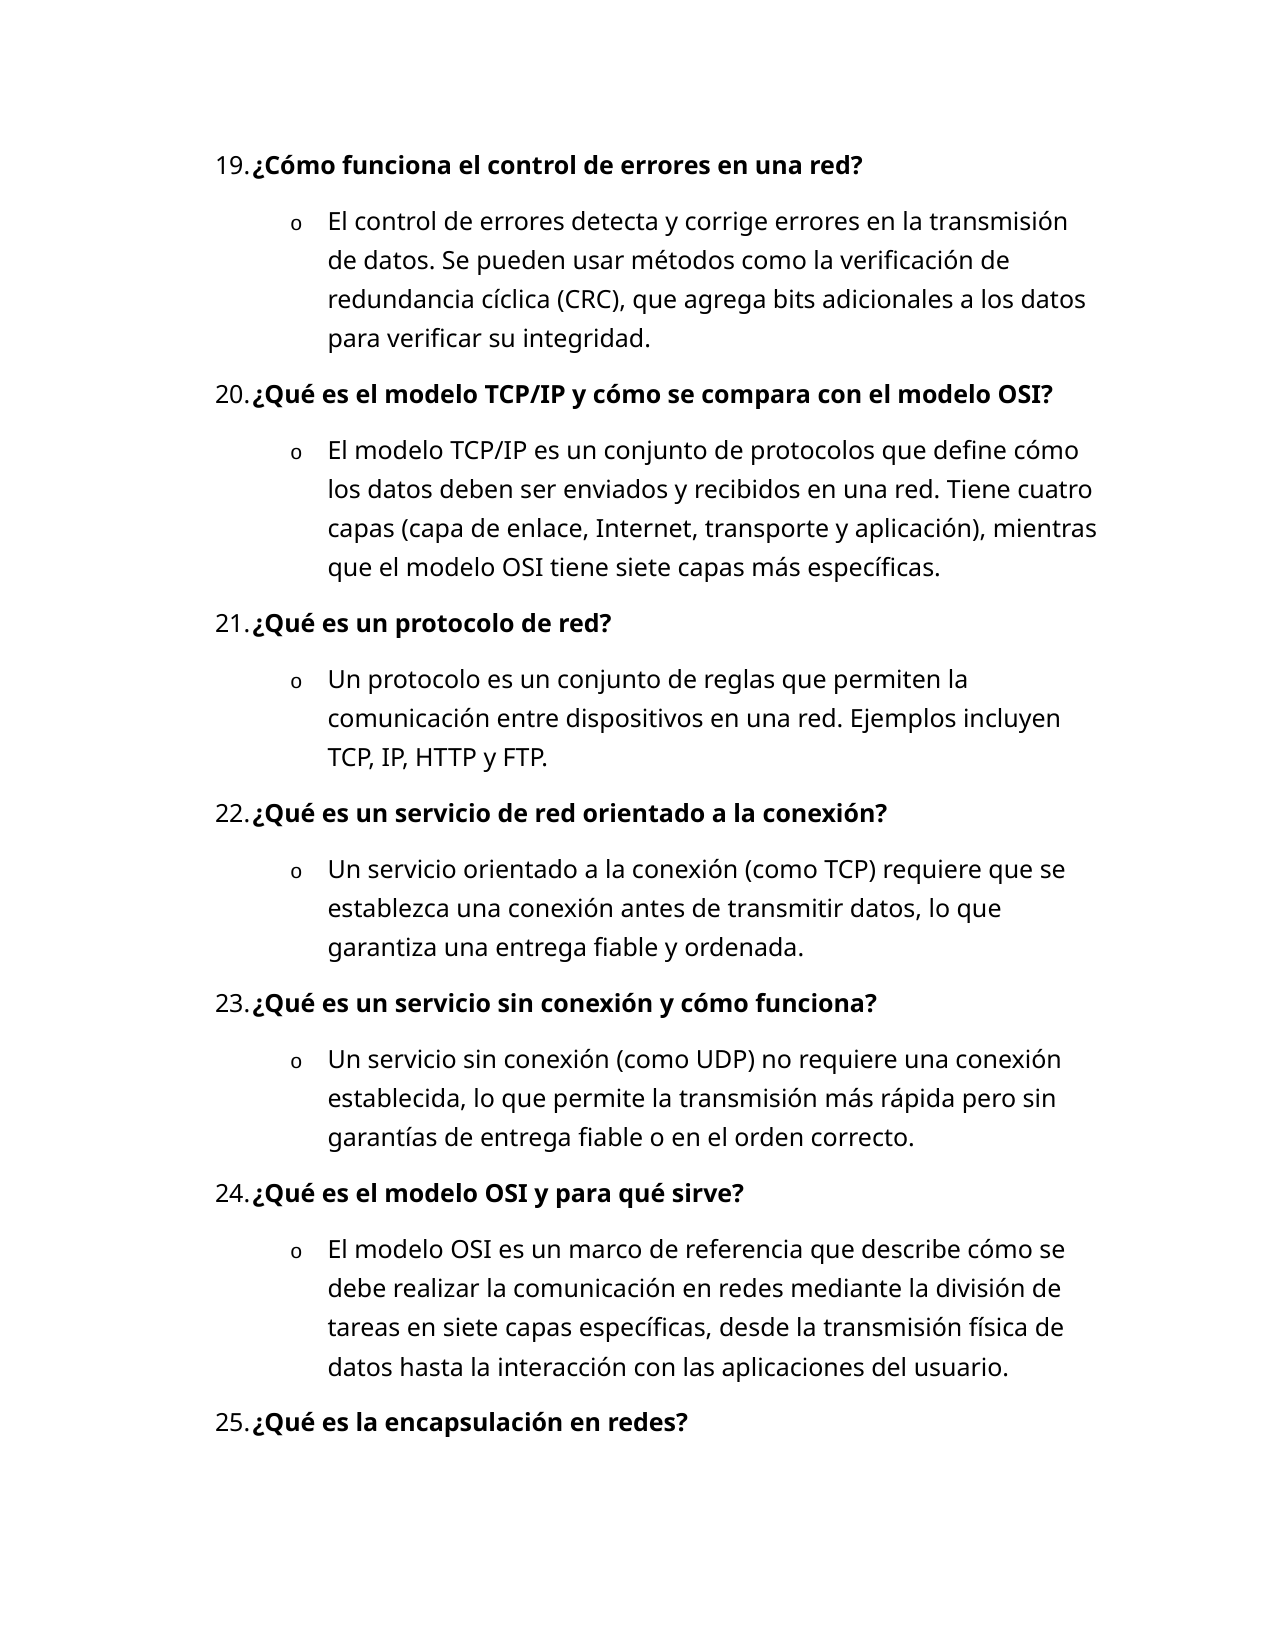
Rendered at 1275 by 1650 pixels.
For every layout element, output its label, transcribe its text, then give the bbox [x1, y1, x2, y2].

list Un protocolo es un conjunto de reglas que permiten la comunicación entre dispositivos en una red. Ejemplos incluyen TCP, IP, HTTP y FTP. [290, 662, 1098, 774]
list ¿Qué es un servicio sin conexión y cómo funciona? [215, 986, 1098, 1020]
list Un servicio sin conexión (como UDP) no requiere una conexión establecida, lo que permite la transmisión más rápida pero sin garantías de entrega fiable o en el orden correcto. [290, 1042, 1098, 1154]
list ¿Qué es el modelo OSI y para qué sirve? [215, 1176, 1098, 1210]
list El modelo OSI es un marco de referencia que describe cómo se debe realizar la comunicación en redes mediante la división de tareas en siete capas específicas, desde la transmisión física de datos hasta la interacción con las aplicaciones del usuario. [290, 1232, 1098, 1383]
list ¿Cómo funciona el control de errores en una red? [215, 148, 1098, 182]
list ¿Qué es la encapsulación en redes? [215, 1405, 1098, 1439]
list Un servicio orientado a la conexión (como TCP) requiere que se establezca una conexión antes de transmitir datos, lo que garantiza una entrega fiable y ordenada. [290, 852, 1098, 964]
list ¿Qué es un protocolo de red? [215, 606, 1098, 640]
list El modelo TCP/IP es un conjunto de protocolos que define cómo los datos deben ser enviados y recibidos en una red. Tiene cuatro capas (capa de enlace, Internet, transporte y aplicación), mientras que el modelo OSI tiene siete capas más específicas. [290, 433, 1098, 584]
list ¿Qué es el modelo TCP/IP y cómo se compara con el modelo OSI? [215, 377, 1098, 411]
list ¿Qué es un servicio de red orientado a la conexión? [215, 796, 1098, 830]
list El control de errores detecta y corrige errores en la transmisión de datos. Se pueden usar métodos como la verificación de redundancia cíclica (CRC), que agrega bits adicionales a los datos para verificar su integridad. [290, 203, 1098, 355]
